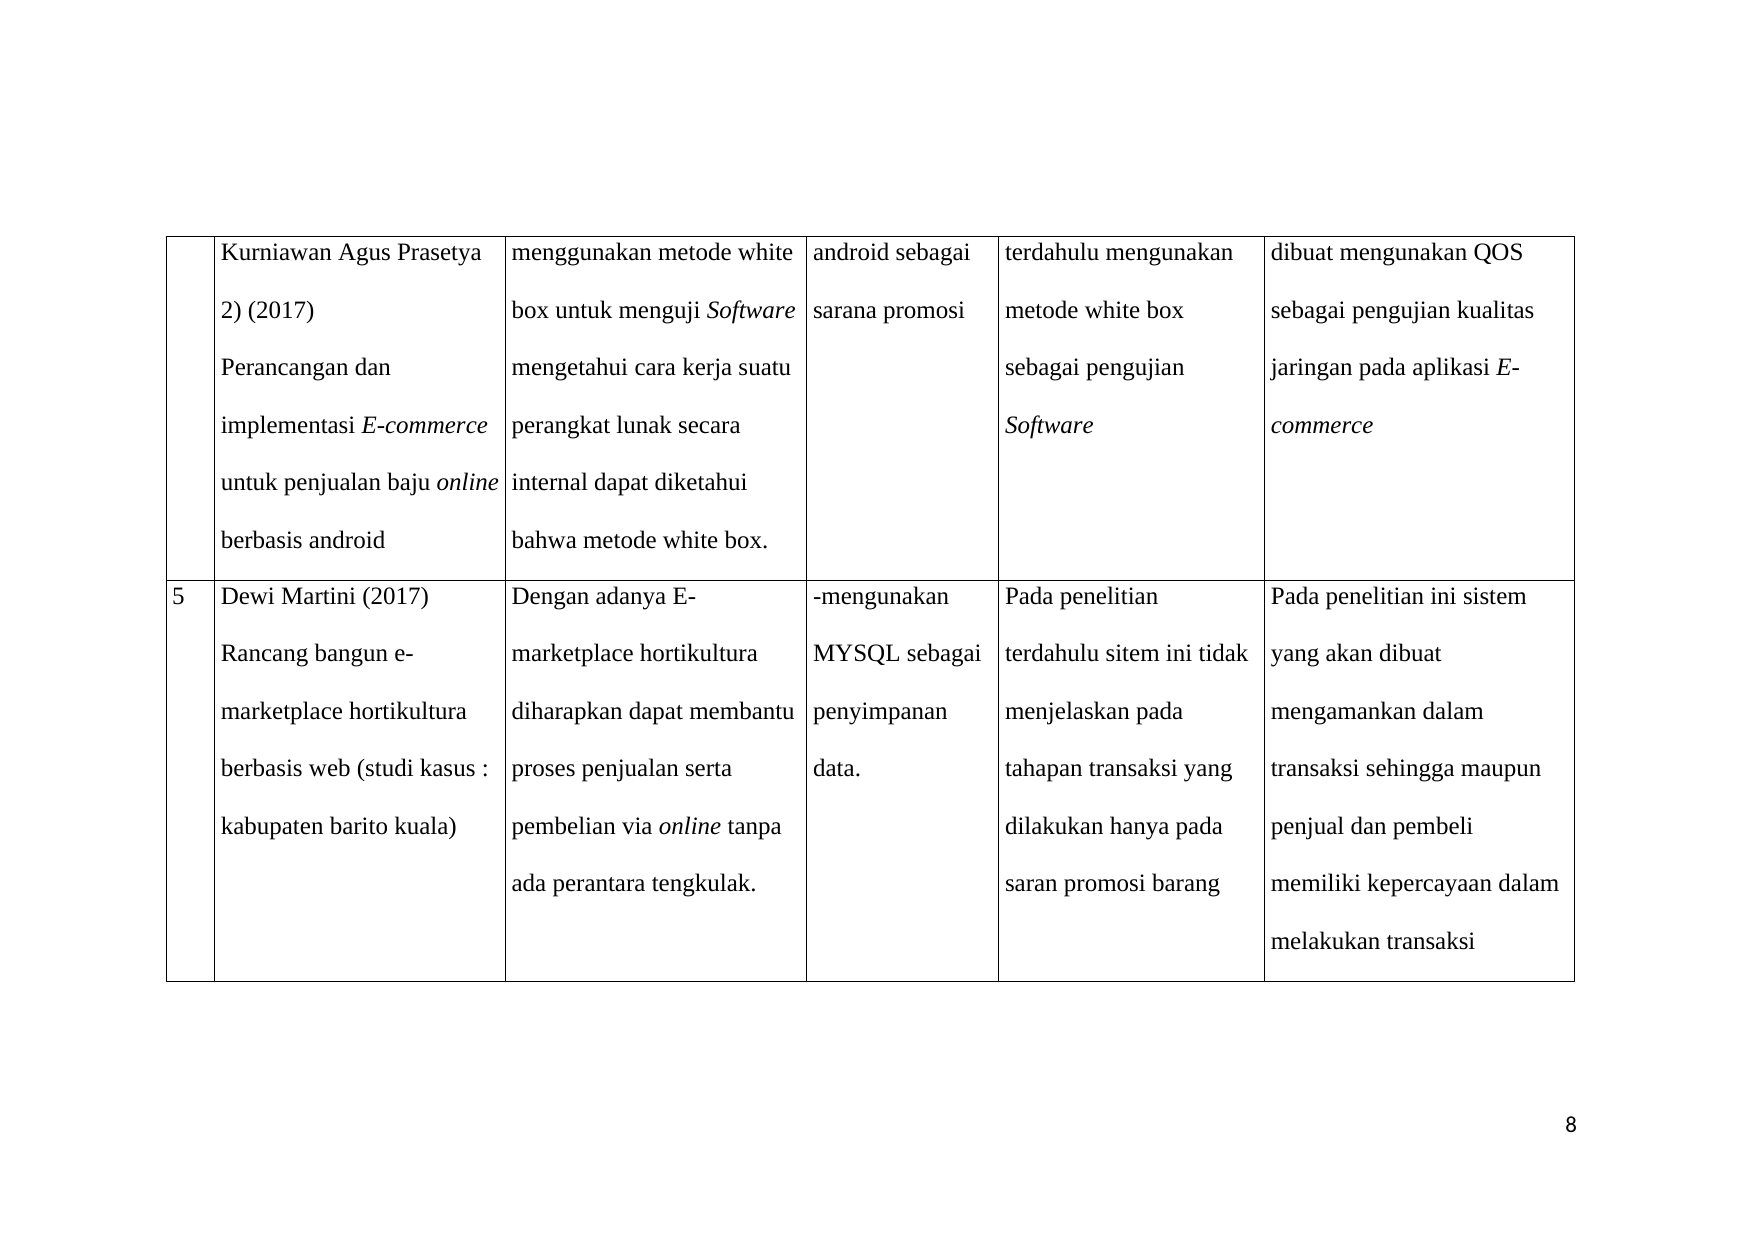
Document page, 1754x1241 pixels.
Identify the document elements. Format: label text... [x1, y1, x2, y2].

table_cell Pada penelitian terdahulu sitem ini tidak menjelaskan pada tahapan transaksi yang dilakukan hanya pada saran promosi barang [999, 581, 1264, 981]
table_cell -mengunakan MYSQL sebagai penyimpanan data. [807, 581, 998, 981]
table_cell Dengan adanya E-marketplace hortikultura diharapkan dapat membantu proses penjualan serta pembelian via online tanpa ada perantara tengkulak. [506, 581, 806, 981]
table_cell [1265, 237, 1574, 580]
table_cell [999, 237, 1264, 580]
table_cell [506, 237, 806, 580]
table_cell 5 [167, 581, 214, 981]
table_cell Pada penelitian ini sistem yang akan dibuat mengamankan dalam transaksi sehingga maupun penjual dan pembeli memiliki kepercayaan dalam melakukan transaksi [1265, 581, 1574, 981]
table_cell Dewi Martini (2017) Rancang bangun e- marketplace hortikultura berbasis web (studi kasus : kabupaten barito kuala) [215, 581, 505, 981]
table_cell 4 [167, 237, 214, 580]
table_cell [807, 237, 998, 580]
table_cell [215, 237, 505, 580]
